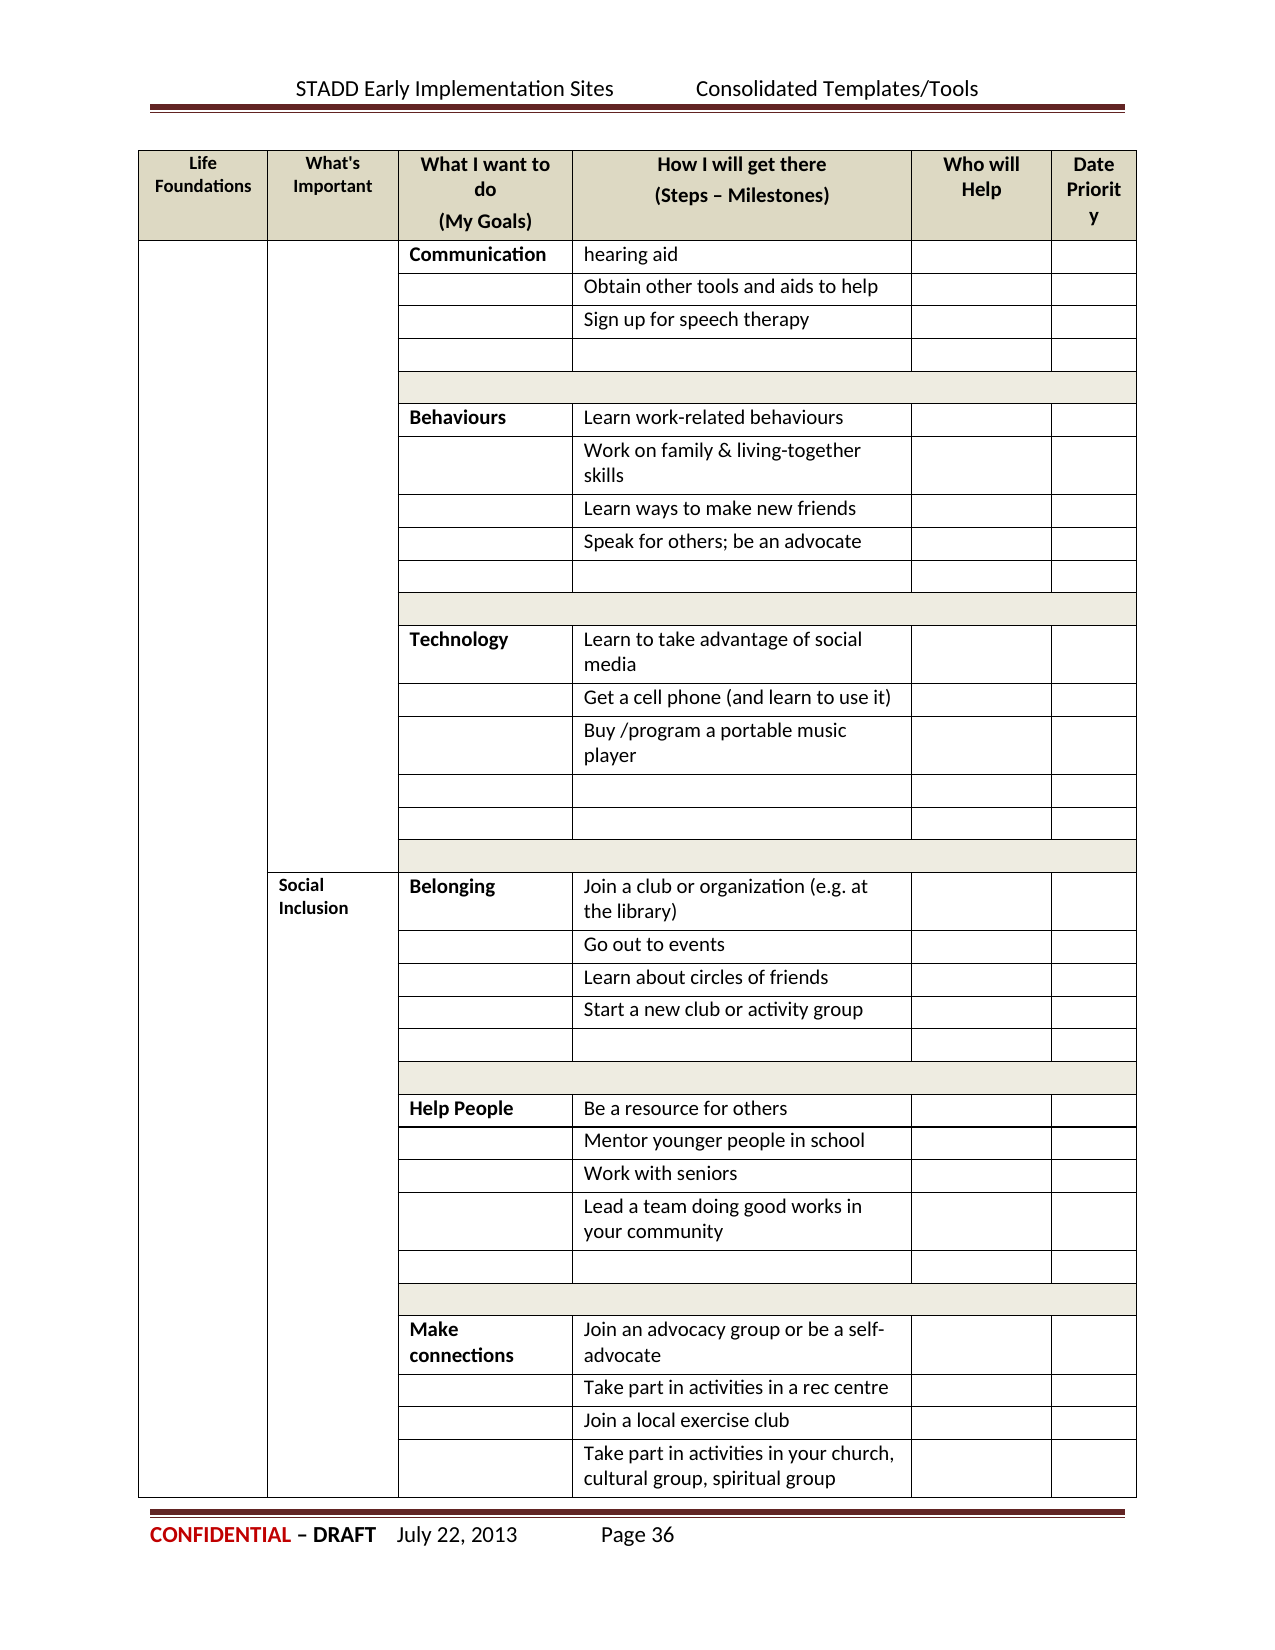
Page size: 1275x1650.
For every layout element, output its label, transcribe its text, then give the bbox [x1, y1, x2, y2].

table_cell [912, 1193, 1051, 1250]
table_cell [1052, 1193, 1136, 1250]
table_cell [399, 1440, 572, 1497]
table_cell [912, 1128, 1051, 1159]
table_cell [1052, 339, 1136, 371]
table_cell [399, 1160, 572, 1192]
table_cell [912, 495, 1051, 527]
table_cell [912, 1407, 1051, 1439]
table_cell [1052, 808, 1136, 839]
table_cell [1052, 241, 1136, 272]
table_cell [1052, 717, 1136, 774]
table_cell [912, 1440, 1051, 1497]
table_cell [1052, 1407, 1136, 1439]
table_cell [399, 1407, 572, 1439]
table_cell [1052, 561, 1136, 592]
table_cell [912, 404, 1051, 436]
table_cell [399, 306, 572, 338]
table_header What I want to do (My Goals) [399, 151, 572, 240]
table_cell [912, 1095, 1051, 1126]
table_header Life Foundations [139, 151, 267, 240]
table_cell Work on family & living-together skills [573, 437, 911, 494]
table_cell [573, 241, 911, 272]
table_cell [912, 873, 1051, 930]
table_cell [399, 274, 572, 305]
table_cell [399, 808, 572, 839]
table_cell [399, 495, 572, 527]
table_cell Mentor younger people in school [573, 1128, 911, 1159]
table_header How I will get there (Steps – Milestones) [573, 151, 911, 240]
table_cell Take part in activities in a rec centre [573, 1375, 911, 1406]
table_cell Work with seniors [573, 1160, 911, 1192]
table_cell [912, 1160, 1051, 1192]
table_header What's Important [268, 151, 398, 240]
table_cell [1052, 626, 1136, 683]
table_cell [1052, 437, 1136, 494]
table_cell [399, 1284, 1136, 1315]
table_cell [399, 1029, 572, 1061]
table_cell [1052, 274, 1136, 305]
table_cell [912, 274, 1051, 305]
table_cell [1052, 997, 1136, 1028]
table_cell Language/ Communication [399, 241, 572, 272]
table_cell Learn ways to make new friends [573, 495, 911, 527]
table_cell [912, 437, 1051, 494]
table_cell [912, 775, 1051, 807]
table_cell [1052, 1095, 1136, 1126]
table_cell [912, 931, 1051, 963]
table_header Who will Help [912, 151, 1051, 240]
table_cell [1052, 1251, 1136, 1283]
table_cell [912, 997, 1051, 1028]
table_cell [399, 1128, 572, 1159]
table_cell [573, 808, 911, 839]
table_cell [1052, 1029, 1136, 1061]
table_cell [1052, 1440, 1136, 1497]
table_cell Learn work-related behaviours [573, 404, 911, 436]
table_cell Behaviours [399, 404, 572, 436]
table_cell [1052, 1128, 1136, 1159]
table_cell [399, 528, 572, 559]
table_cell Join a club or organization (e.g. at the library) [573, 873, 911, 930]
table_cell [573, 339, 911, 371]
table_cell Take part in activities in your church, cultural group, spiritual group [573, 1440, 911, 1497]
table_cell [1052, 404, 1136, 436]
table_cell [1052, 931, 1136, 963]
table_cell Join a local exercise club [573, 1407, 911, 1439]
table_cell [912, 626, 1051, 683]
table_cell [399, 775, 572, 807]
table_cell [573, 1251, 911, 1283]
table_cell [912, 717, 1051, 774]
table_cell [399, 561, 572, 592]
table_cell [399, 840, 1136, 872]
table_cell [912, 339, 1051, 371]
table_cell [912, 1316, 1051, 1373]
table_cell Be a resource for others [573, 1095, 911, 1126]
table_cell [1052, 528, 1136, 559]
table_cell [399, 372, 1136, 403]
table_cell [399, 964, 572, 996]
table_cell [399, 1375, 572, 1406]
table_cell Social Inclusion [268, 873, 398, 1497]
table_cell [912, 964, 1051, 996]
table_cell Learn to take advantage of social media [573, 626, 911, 683]
table_cell [1052, 306, 1136, 338]
table_cell [912, 241, 1051, 272]
table_cell [1052, 1375, 1136, 1406]
table_cell [399, 931, 572, 963]
table_cell [912, 808, 1051, 839]
table_cell Make connections [399, 1316, 572, 1373]
table_cell Start a new club or activity group [573, 997, 911, 1028]
table_cell Get a cell phone (and learn to use it) [573, 684, 911, 716]
table_cell [912, 684, 1051, 716]
table_cell Speak for others; be an advocate [573, 528, 911, 559]
table_cell Join an advocacy group or be a self-advocate [573, 1316, 911, 1373]
table_cell Belonging [399, 873, 572, 930]
table_cell [399, 717, 572, 774]
table_cell [1052, 495, 1136, 527]
table_cell [1052, 873, 1136, 930]
table_cell [912, 528, 1051, 559]
table_cell [1052, 964, 1136, 996]
table_cell [399, 1062, 1136, 1094]
table_cell [399, 1251, 572, 1283]
table_cell Go out to events [573, 931, 911, 963]
table_cell Sign up for speech therapy [573, 306, 911, 338]
table_cell [1052, 775, 1136, 807]
table_cell [399, 593, 1136, 625]
table_header Date Priority [1052, 151, 1136, 240]
table_cell Learn about circles of friends [573, 964, 911, 996]
table_cell [399, 1193, 572, 1250]
table_cell [1052, 684, 1136, 716]
table_cell [912, 1029, 1051, 1061]
table_cell Help People [399, 1095, 572, 1126]
table_cell [912, 561, 1051, 592]
table_cell Buy /program a portable music player [573, 717, 911, 774]
table_cell [912, 1251, 1051, 1283]
table_cell [399, 437, 572, 494]
table_cell Obtain other tools and aids to help [573, 274, 911, 305]
table_cell [399, 997, 572, 1028]
table_cell [399, 684, 572, 716]
table_cell Technology [399, 626, 572, 683]
table_cell Lead a team doing good works in your community [573, 1193, 911, 1250]
table_cell [912, 306, 1051, 338]
table_cell [1052, 1160, 1136, 1192]
table_cell [573, 775, 911, 807]
table_cell [573, 561, 911, 592]
table_cell [399, 339, 572, 371]
table_cell [573, 1029, 911, 1061]
table_cell [1052, 1316, 1136, 1373]
table_cell [912, 1375, 1051, 1406]
